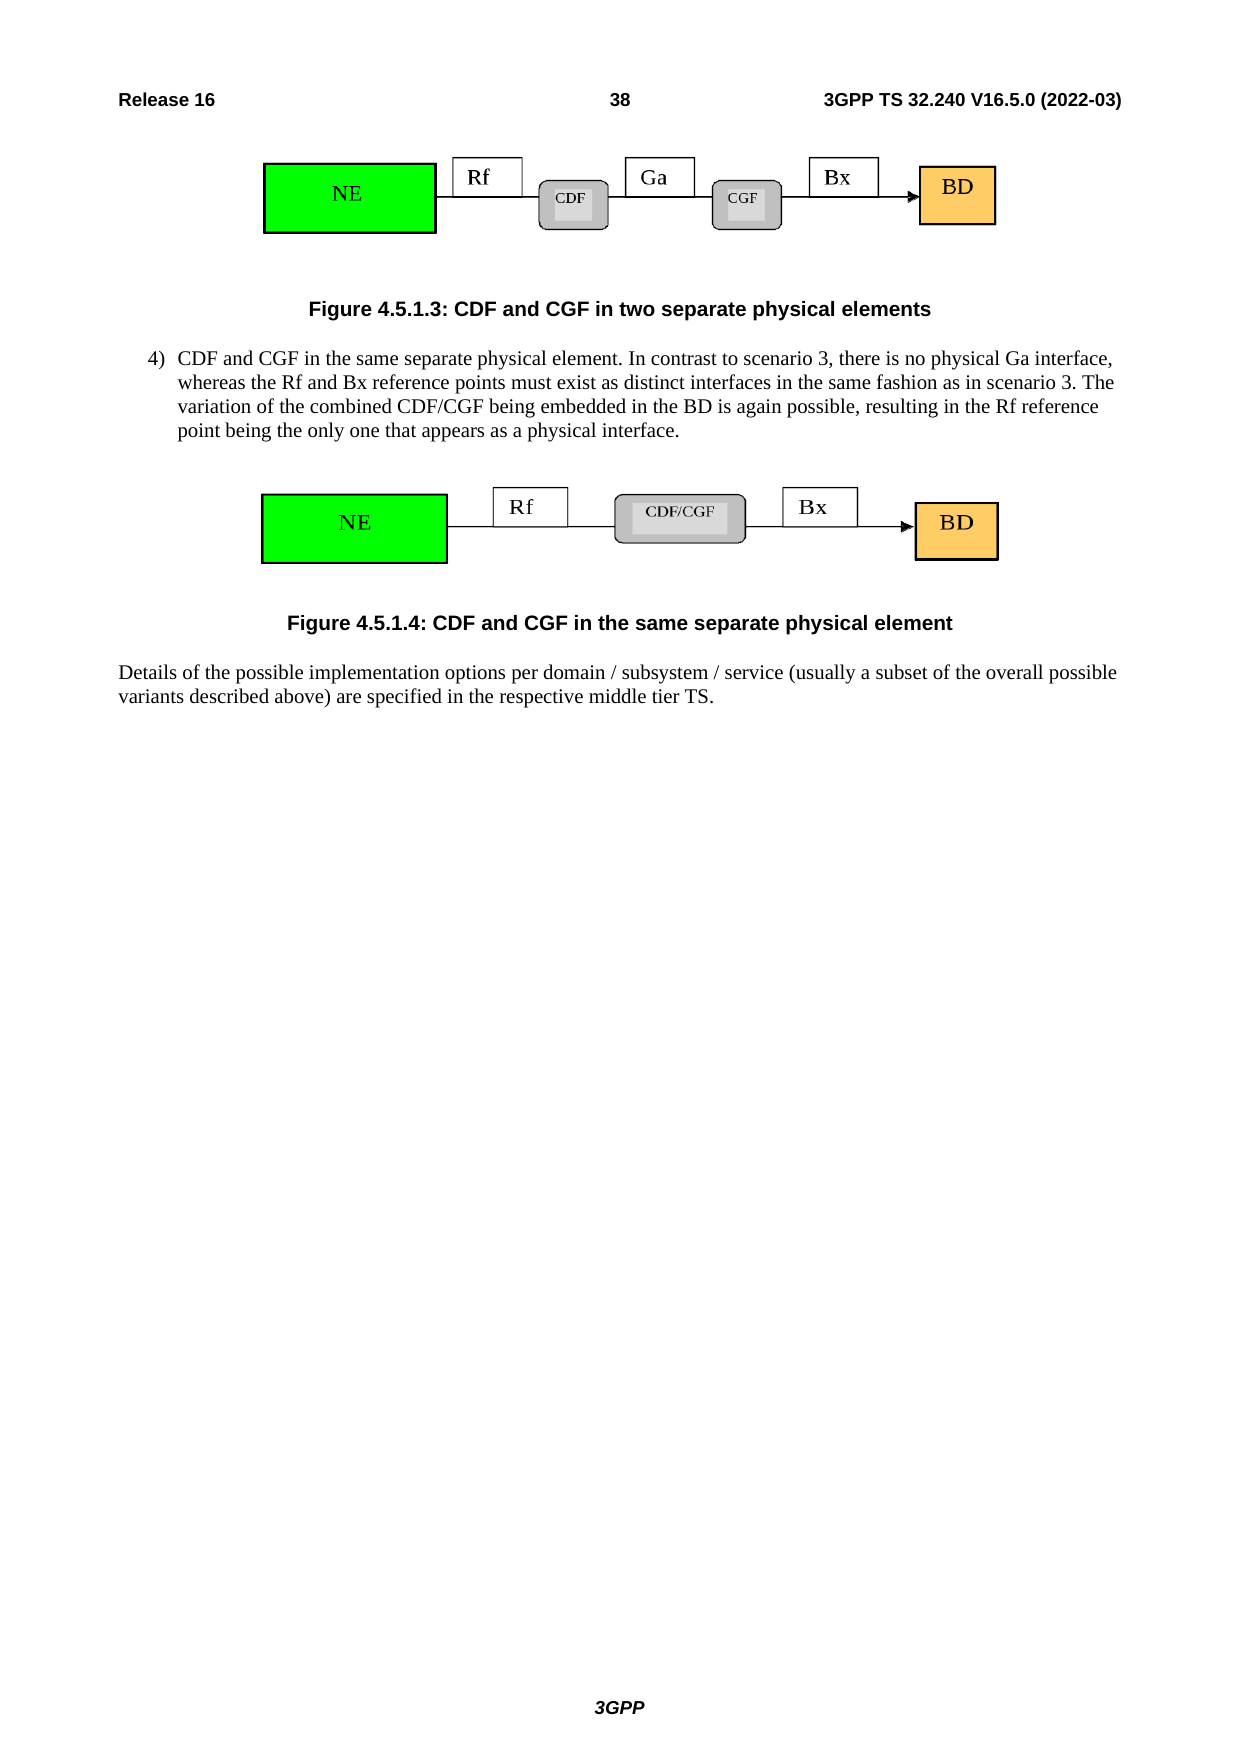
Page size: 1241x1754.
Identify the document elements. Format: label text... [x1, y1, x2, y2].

text Figure 4.5.1.4: CDF and CGF in the same separate physical element [118, 611, 1122, 635]
text Figure 4.5.1.3: CDF and CGF in two separate physical elements [118, 297, 1122, 321]
text Details of the possible implementation options per domain / subsystem / service (usually a subset of the overall possible variants described above) are specified in the respective middle tier TS. [118, 660, 1122, 708]
text 4) CDF and CGF in the same separate physical element. In contrast to scenario 3, there is no physical Ga interface, whereas the Rf and Bx reference points must exist as distinct interfaces in the same fashion as in scenario 3. The variation of the combined CDF/CGF being embedded in the BD is again possible, resulting in the Rf reference point being the only one that appears as a physical interface. [148, 346, 1122, 442]
